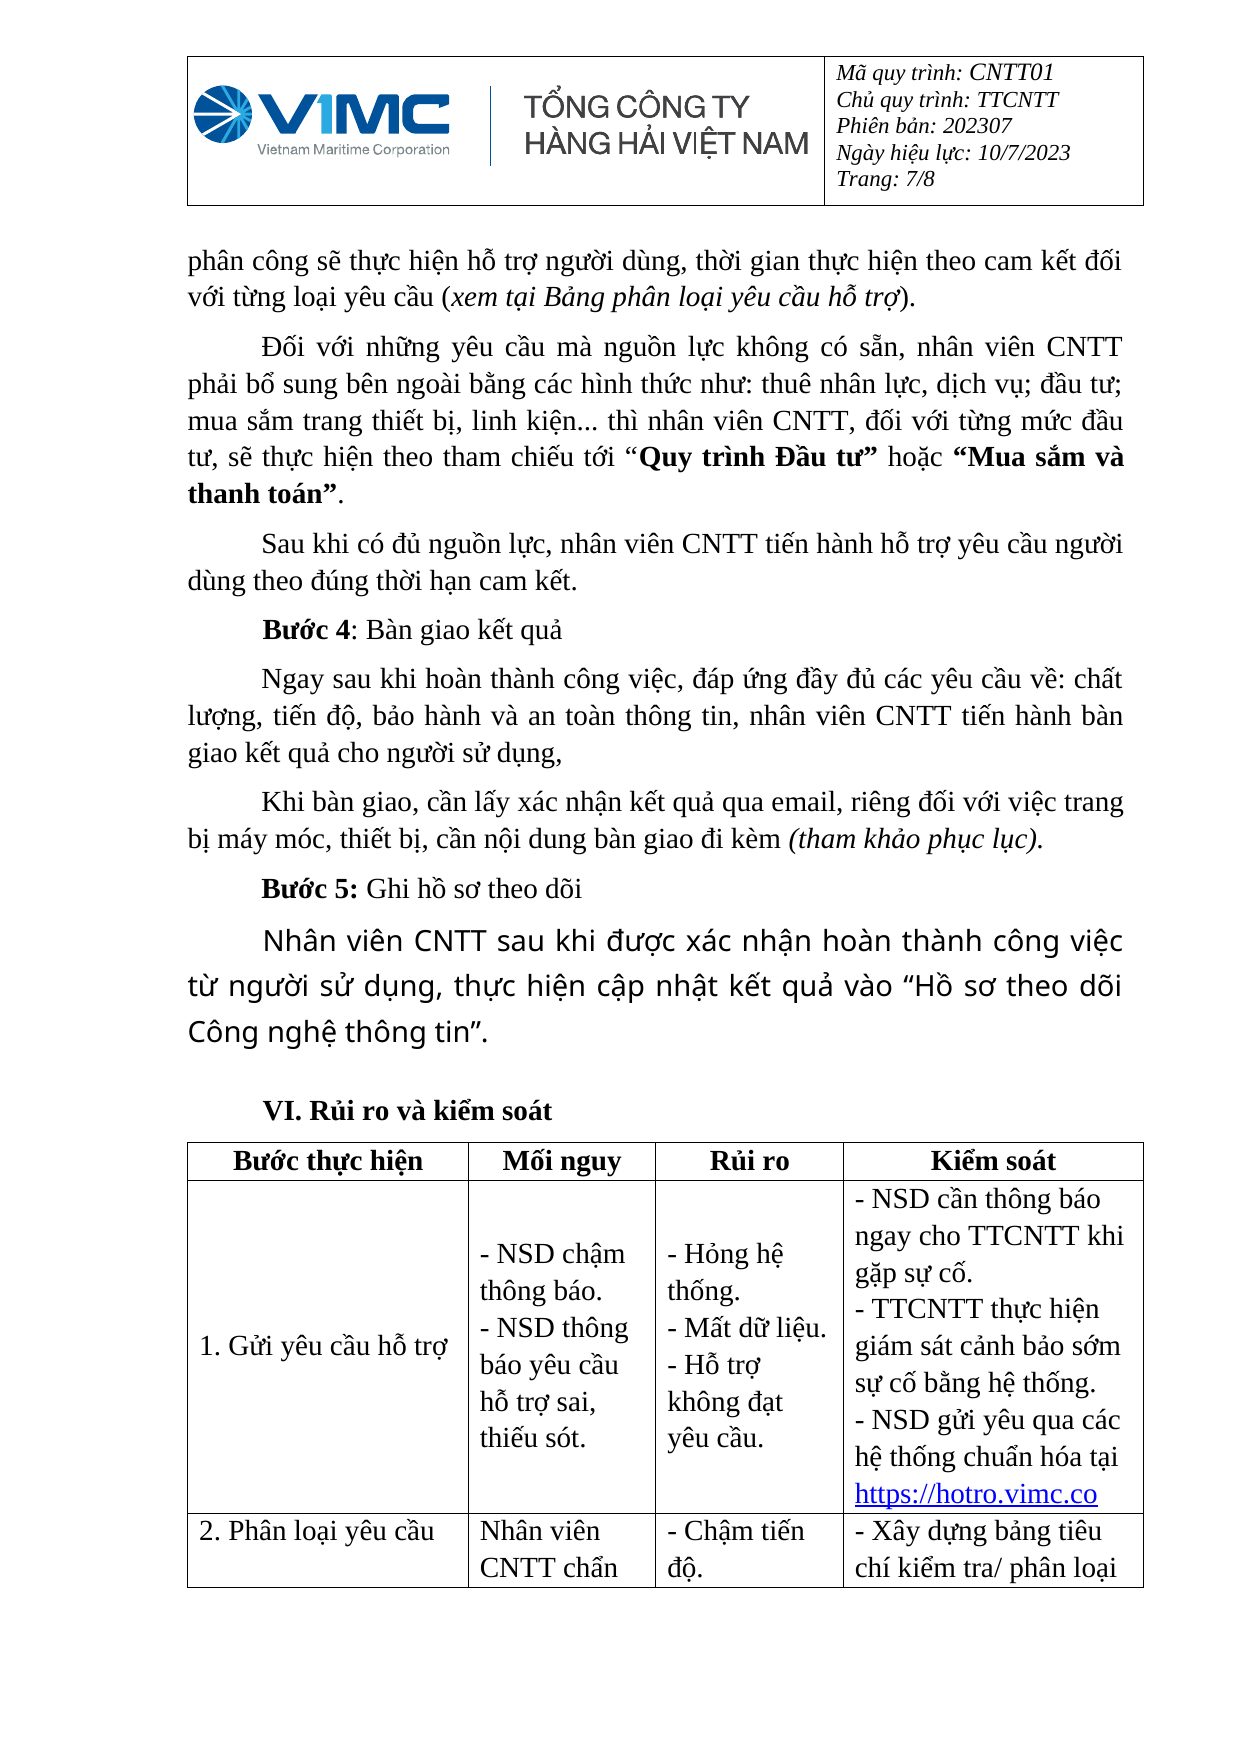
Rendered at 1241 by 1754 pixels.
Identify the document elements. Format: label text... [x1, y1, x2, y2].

table_cell - NSD chậm thông báo. - NSD thông báo yêu cầu hỗ trợ sai, thiếu sót. [469, 1181, 655, 1512]
text Sau khi có đủ nguồn lực, nhân viên CNTT tiến hành hỗ trợ yêu cầu người dùng theo đúng thời hạn cam kết. [187, 526, 1124, 596]
table_header Mối nguy [469, 1143, 655, 1180]
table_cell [188, 1514, 468, 1587]
text Bước 4: Bàn giao kết quả [187, 612, 1124, 646]
table_header Kiểm soát [844, 1143, 1143, 1180]
table_cell - Hỏng hệ thống. - Mất dữ liệu. - Hỗ trợ không đạt yêu cầu. [656, 1181, 843, 1512]
text Đối với những yêu cầu mà nguồn lực không có sẵn, nhân viên CNTT phải bổ sung bên ngoài bằng các hình thức như: thuê nhân lực, dịch vụ; đầu tư; mua sắm trang thiết bị, linh kiện... thì nhân viên CNTT, đối với từng mức đầu tư, sẽ thực hiện theo tham chiếu tới “Quy trình Đầu tư” hoặc “Mua sắm và thanh toán”. [187, 329, 1124, 510]
text Khi bàn giao, cần lấy xác nhận kết quả qua email, riêng đối với việc trang bị máy móc, thiết bị, cần nội dung bàn giao đi kèm (tham khảo phục lục). [187, 784, 1124, 855]
table_header Rủi ro [656, 1143, 843, 1180]
table_cell - NSD cần thông báo ngay cho TTCNTT khi gặp sự cố. - TTCNTT thực hiện giám sát cảnh bảo sớm sự cố bằng hệ thống. - NSD gửi yêu qua các hệ thống chuẩn hóa tại https://hotro.vimc.co [844, 1181, 1143, 1512]
text Ngay sau khi hoàn thành công việc, đáp ứng đầy đủ các yêu cầu về: chất lượng, tiến độ, bảo hành và an toàn thông tin, nhân viên CNTT tiến hành bàn giao kết quả cho người sử dụng, [187, 661, 1124, 769]
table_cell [844, 1514, 1143, 1587]
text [187, 243, 1124, 313]
table_header Bước thực hiện [188, 1143, 468, 1180]
text Nhân viên CNTT sau khi được xác nhận hoàn thành công việc từ người sử dụng, thực hiện cập nhật kết quả vào “Hồ sơ theo dõi Công nghệ thông tin”. [187, 920, 1124, 1051]
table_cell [469, 1514, 655, 1587]
text VI. Rủi ro và kiểm soát [187, 1093, 1124, 1126]
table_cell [656, 1514, 843, 1587]
text Bước 5: Ghi hồ sơ theo dõi [187, 871, 1124, 904]
table_cell 1. Gửi yêu cầu hỗ trợ [188, 1181, 468, 1512]
